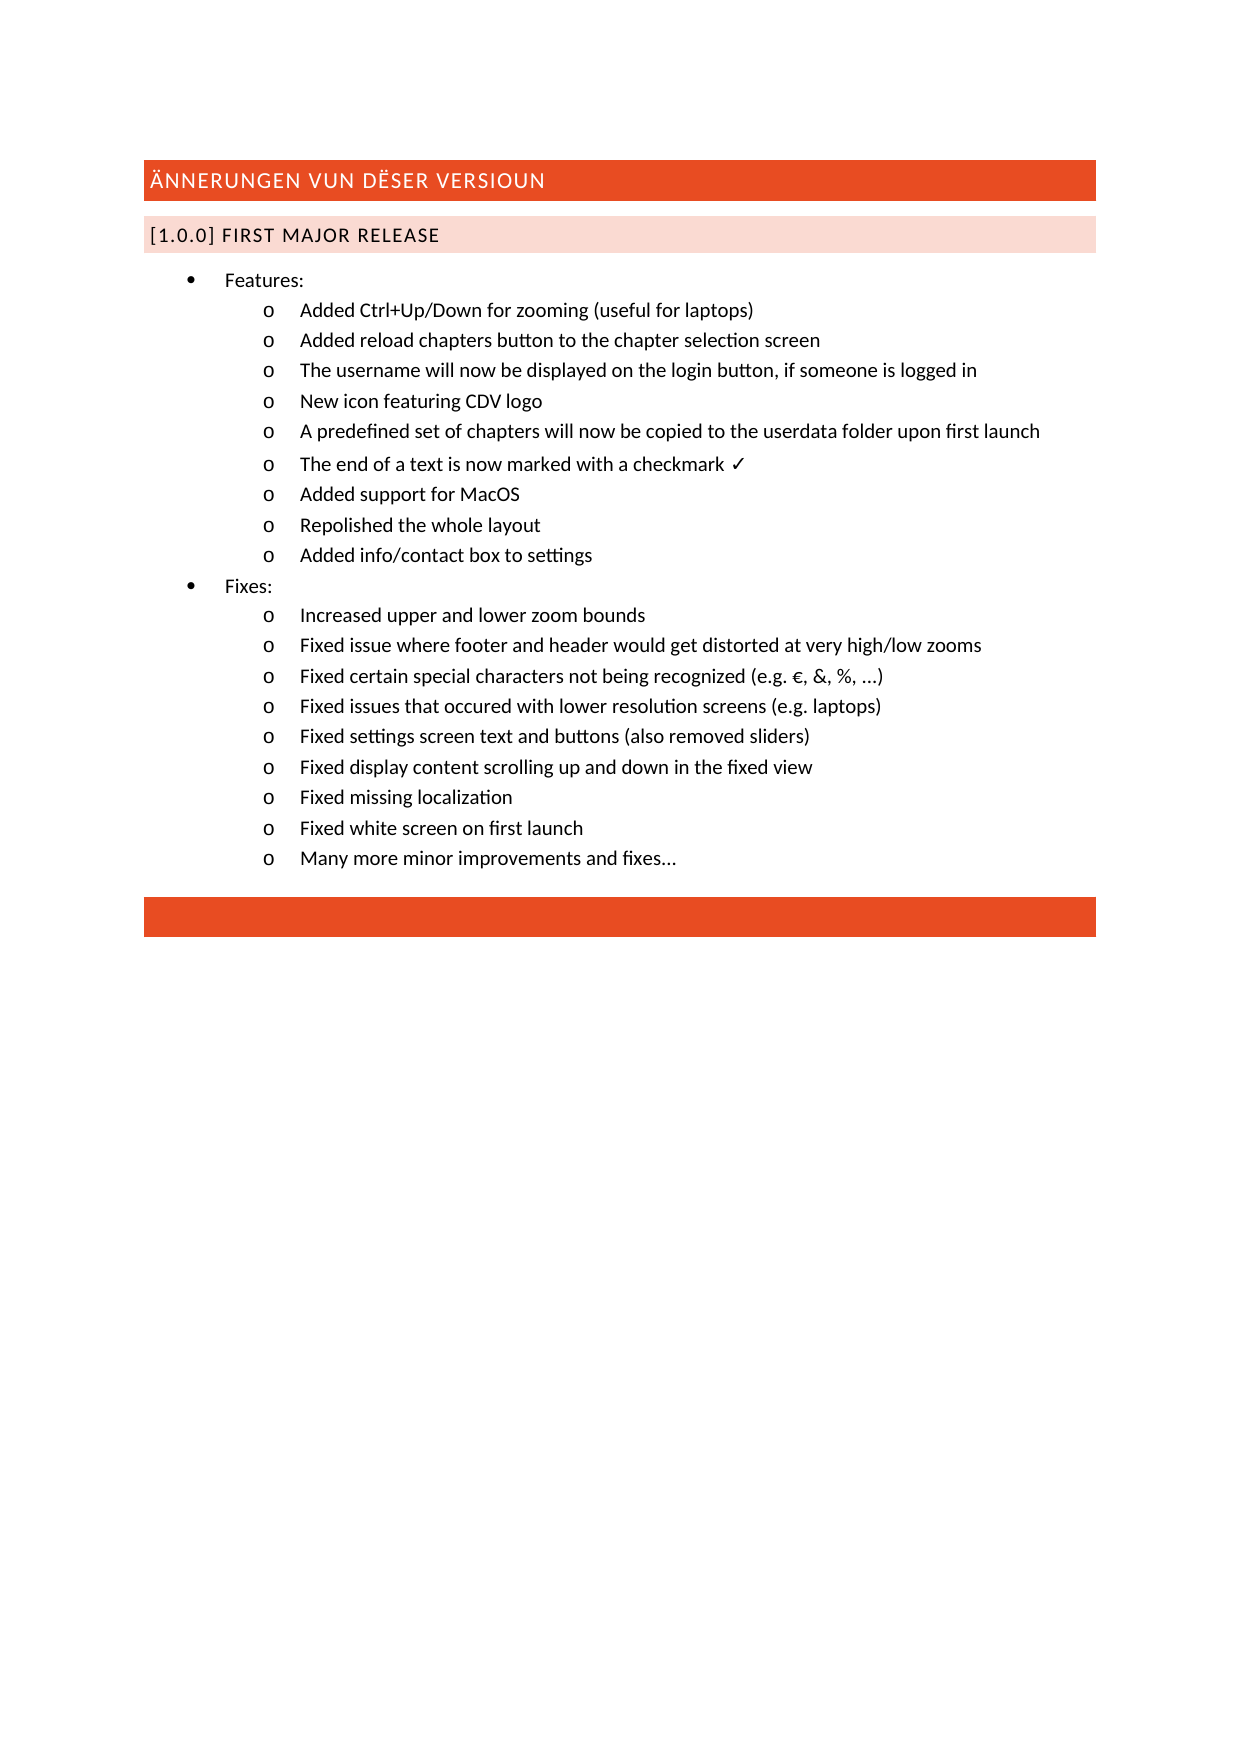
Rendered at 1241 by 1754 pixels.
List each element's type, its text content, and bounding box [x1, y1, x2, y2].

list Features: [187, 268, 1090, 293]
list Added Ctrl+Up/Down for zooming (useful for laptops) [262, 297, 1090, 323]
list Fixed issues that occured with lower resolution screens (e.g. laptops) [262, 693, 1090, 720]
list Fixed settings screen text and buttons (also removed sliders) [262, 724, 1090, 750]
list Fixed white screen on first launch [262, 815, 1090, 841]
list Fixed issue where footer and header would get distorted at very high/low zooms [262, 632, 1090, 659]
list Added support for MacOS [262, 482, 1090, 508]
list Fixed certain special characters not being recognized (e.g. €, &, %, ...) [262, 663, 1090, 689]
subtitle Ännerungen vun dëser Versioun [150, 167, 1090, 195]
list The username will now be displayed on the login button, if someone is logged in [262, 358, 1090, 384]
list Fixes: [187, 573, 1090, 598]
subtitle [1.0.0] First major release [150, 222, 1090, 247]
list The end of a text is now marked with a checkmark ✓ [262, 449, 1090, 477]
list Fixed display content scrolling up and down in the fixed view [262, 754, 1090, 781]
list Added info/contact box to settings [262, 542, 1090, 569]
list A predefined set of chapters will now be copied to the userdata folder upon first launch [262, 418, 1090, 445]
list Many more minor improvements and fixes... [262, 845, 1090, 872]
list Increased upper and lower zoom bounds [262, 602, 1090, 628]
list New icon featuring CDV logo [262, 388, 1090, 414]
list Added reload chapters button to the chapter selection screen [262, 327, 1090, 354]
list Fixed missing localization [262, 784, 1090, 811]
list Repolished the whole layout [262, 512, 1090, 538]
